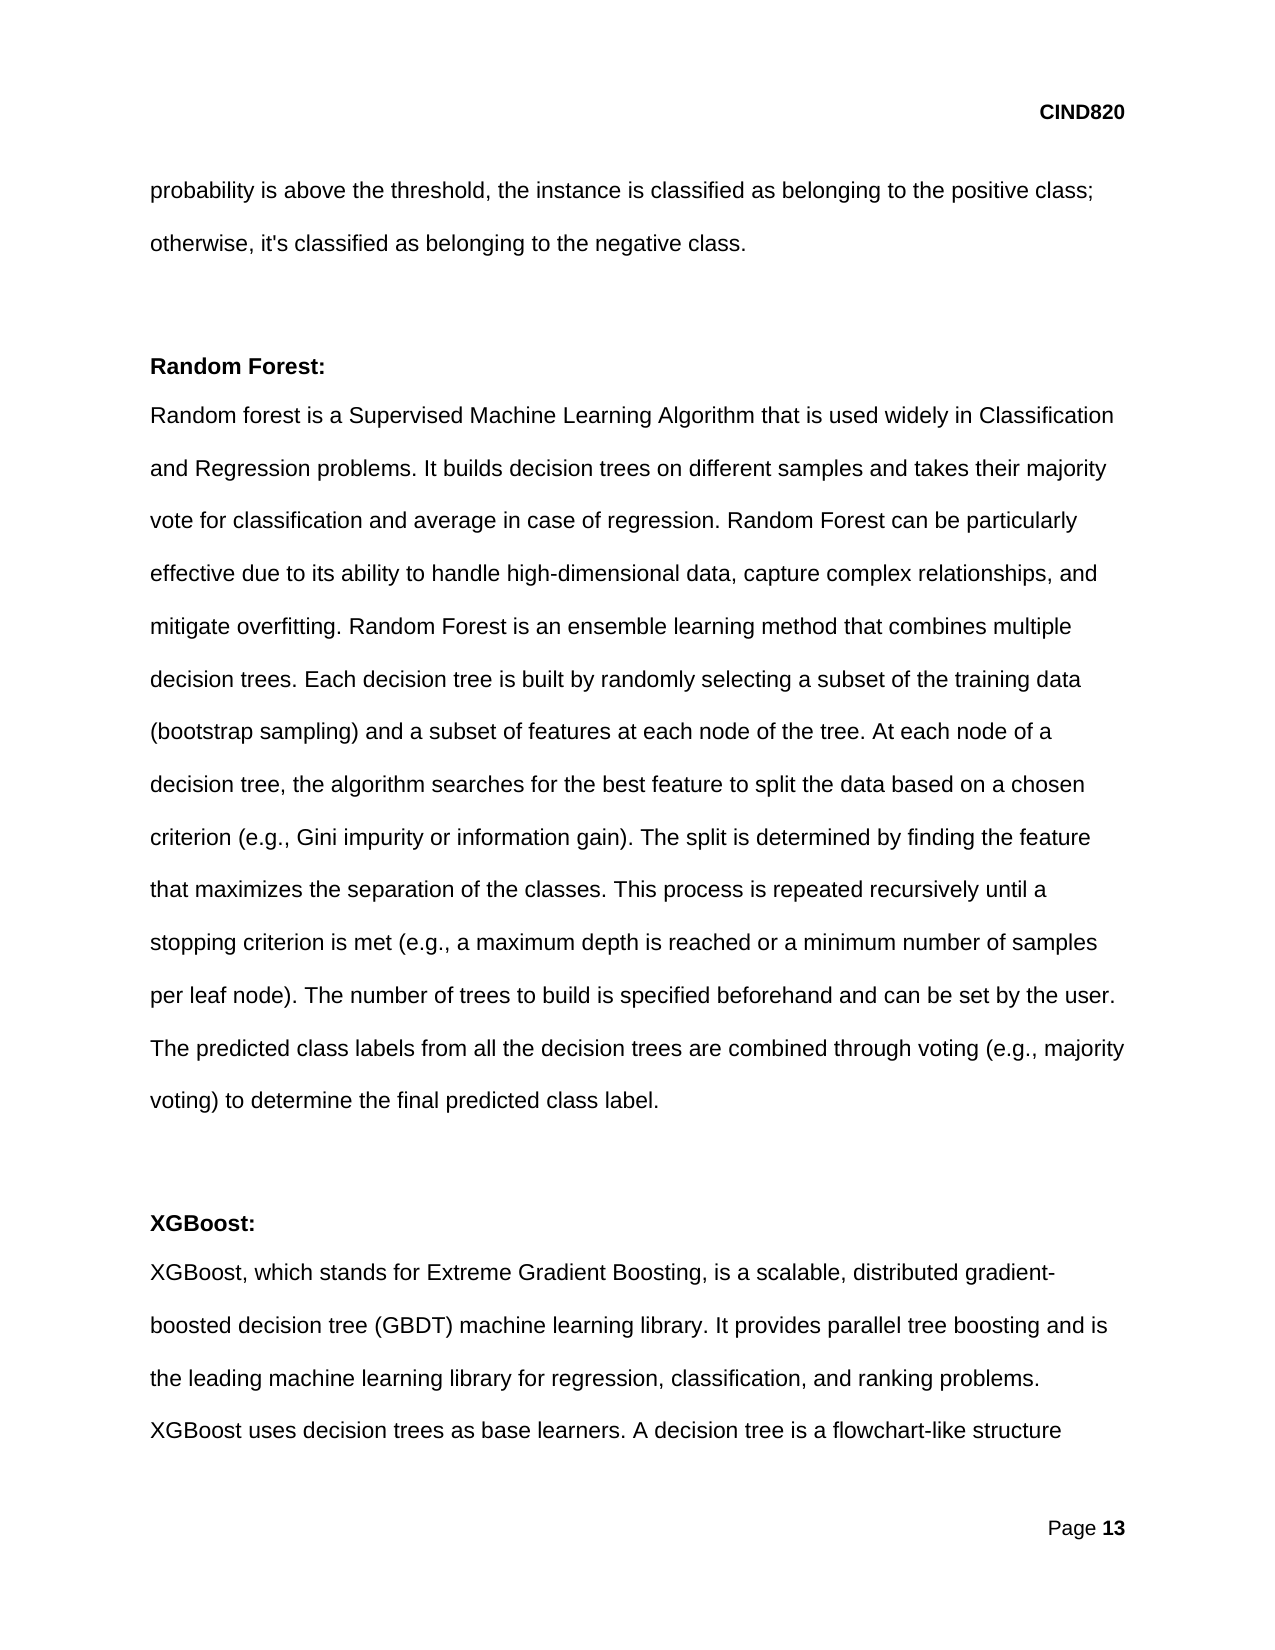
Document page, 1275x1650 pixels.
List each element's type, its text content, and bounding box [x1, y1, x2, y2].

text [150, 1259, 1125, 1444]
text XGBoost: [150, 1210, 1125, 1236]
text Random Forest: [150, 353, 1125, 379]
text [150, 177, 1125, 256]
text Random forest is a Supervised Machine Learning Algorithm that is used widely in Classification and Regression problems. It builds decision trees on different samples and takes their majority vote for classification and average in case of regression. Random Forest can be particularly effective due to its ability to handle high-dimensional data, capture complex relationships, and mitigate overfitting. Random Forest is an ensemble learning method that combines multiple decision trees. Each decision tree is built by randomly selecting a subset of the training data (bootstrap sampling) and a subset of features at each node of the tree. At each node of a decision tree, the algorithm searches for the best feature to split the data based on a chosen criterion (e.g., Gini impurity or information gain). The split is determined by finding the feature that maximizes the separation of the classes. This process is repeated recursively until a stopping criterion is met (e.g., a maximum depth is reached or a minimum number of samples per leaf node). The number of trees to build is specified beforehand and can be set by the user. The predicted class labels from all the decision trees are combined through voting (e.g., majority voting) to determine the final predicted class label. [150, 402, 1125, 1113]
